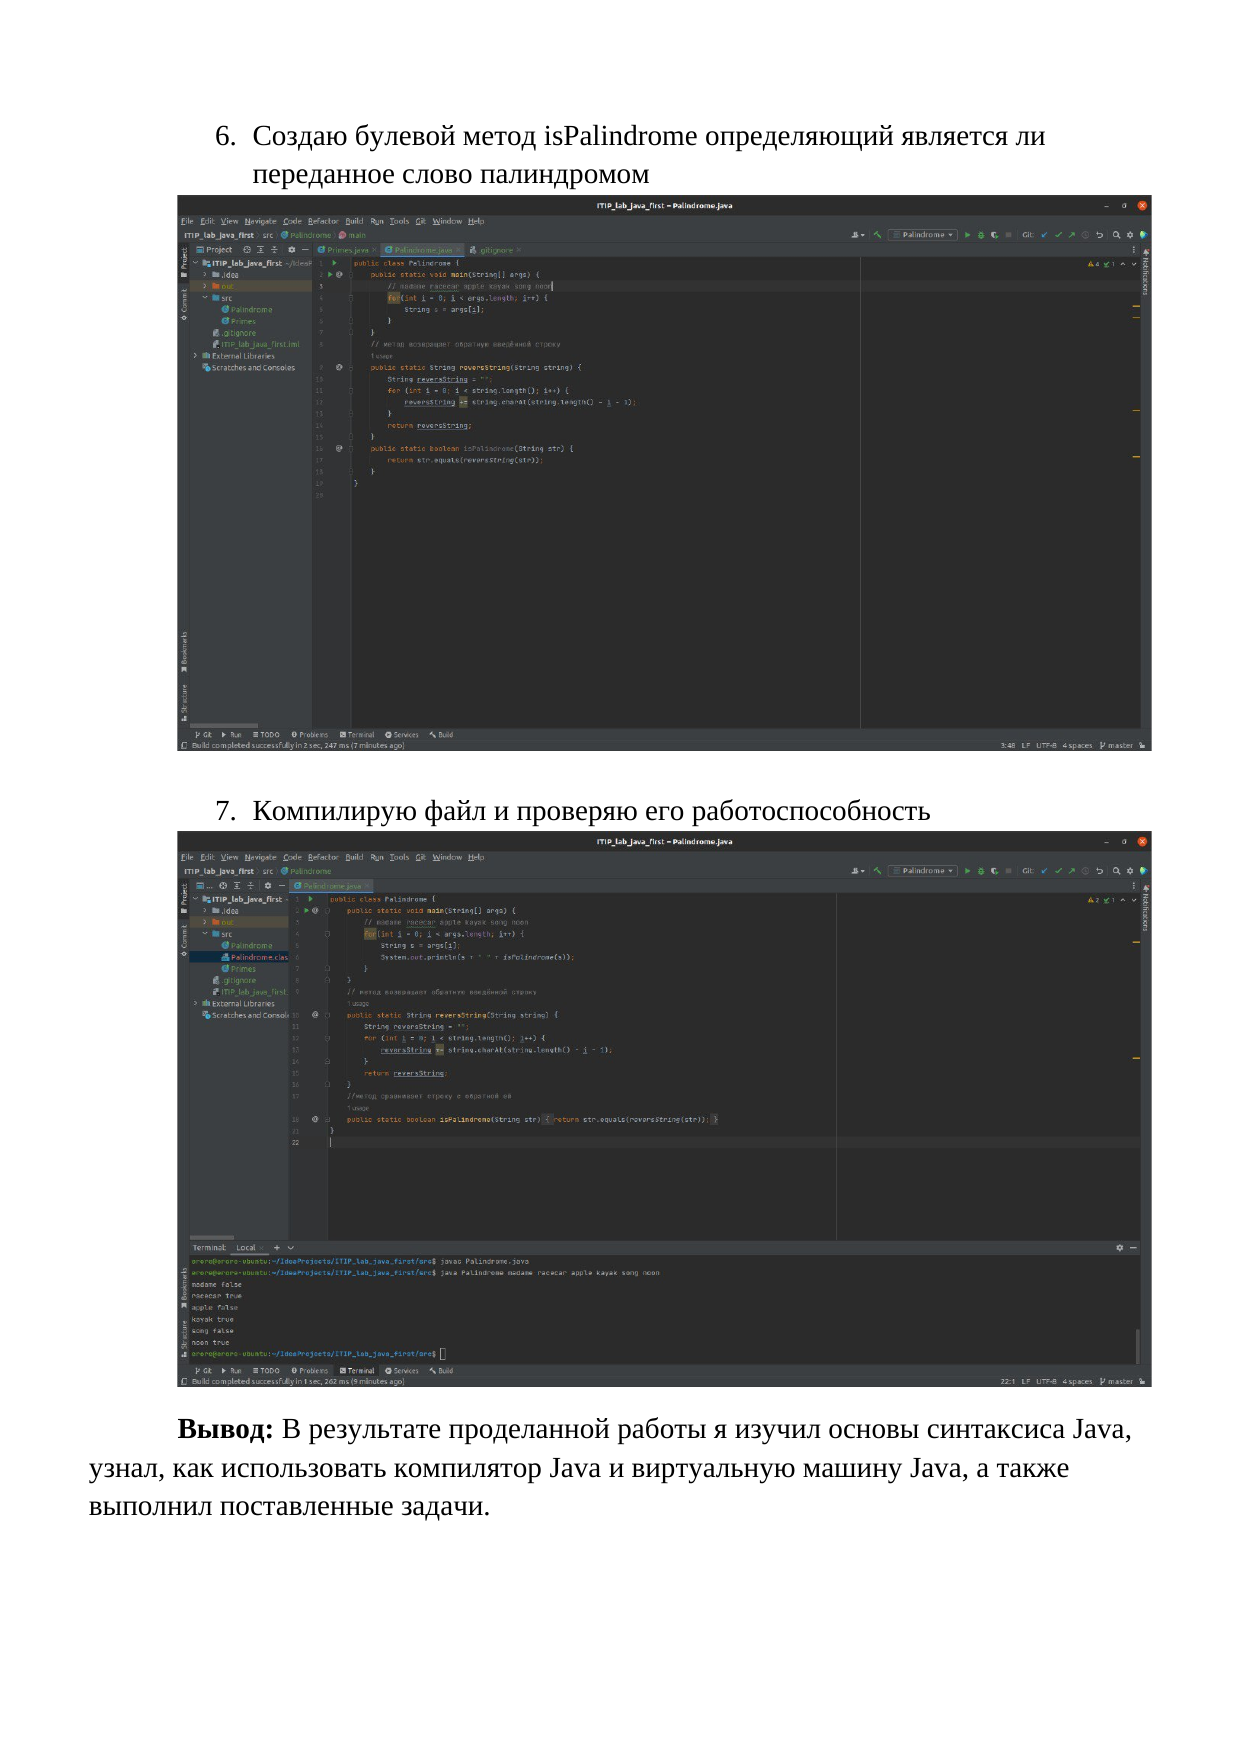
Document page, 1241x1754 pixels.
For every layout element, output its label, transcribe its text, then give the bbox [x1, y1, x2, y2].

picture [177, 831, 1152, 1387]
picture [177, 195, 1152, 751]
list Создаю булевой метод isPalindrome определяющий является ли переданное слово палиндромом [215, 118, 1152, 190]
text Вывод: В результате проделанной работы я изучил основы синтаксиса Java, узнал, как использовать компилятор Java и виртуальную машину Java, а также выполнил поставленные задачи. [89, 1411, 1152, 1522]
list Компилирую файл и проверяю его работоспособность [215, 793, 1152, 826]
